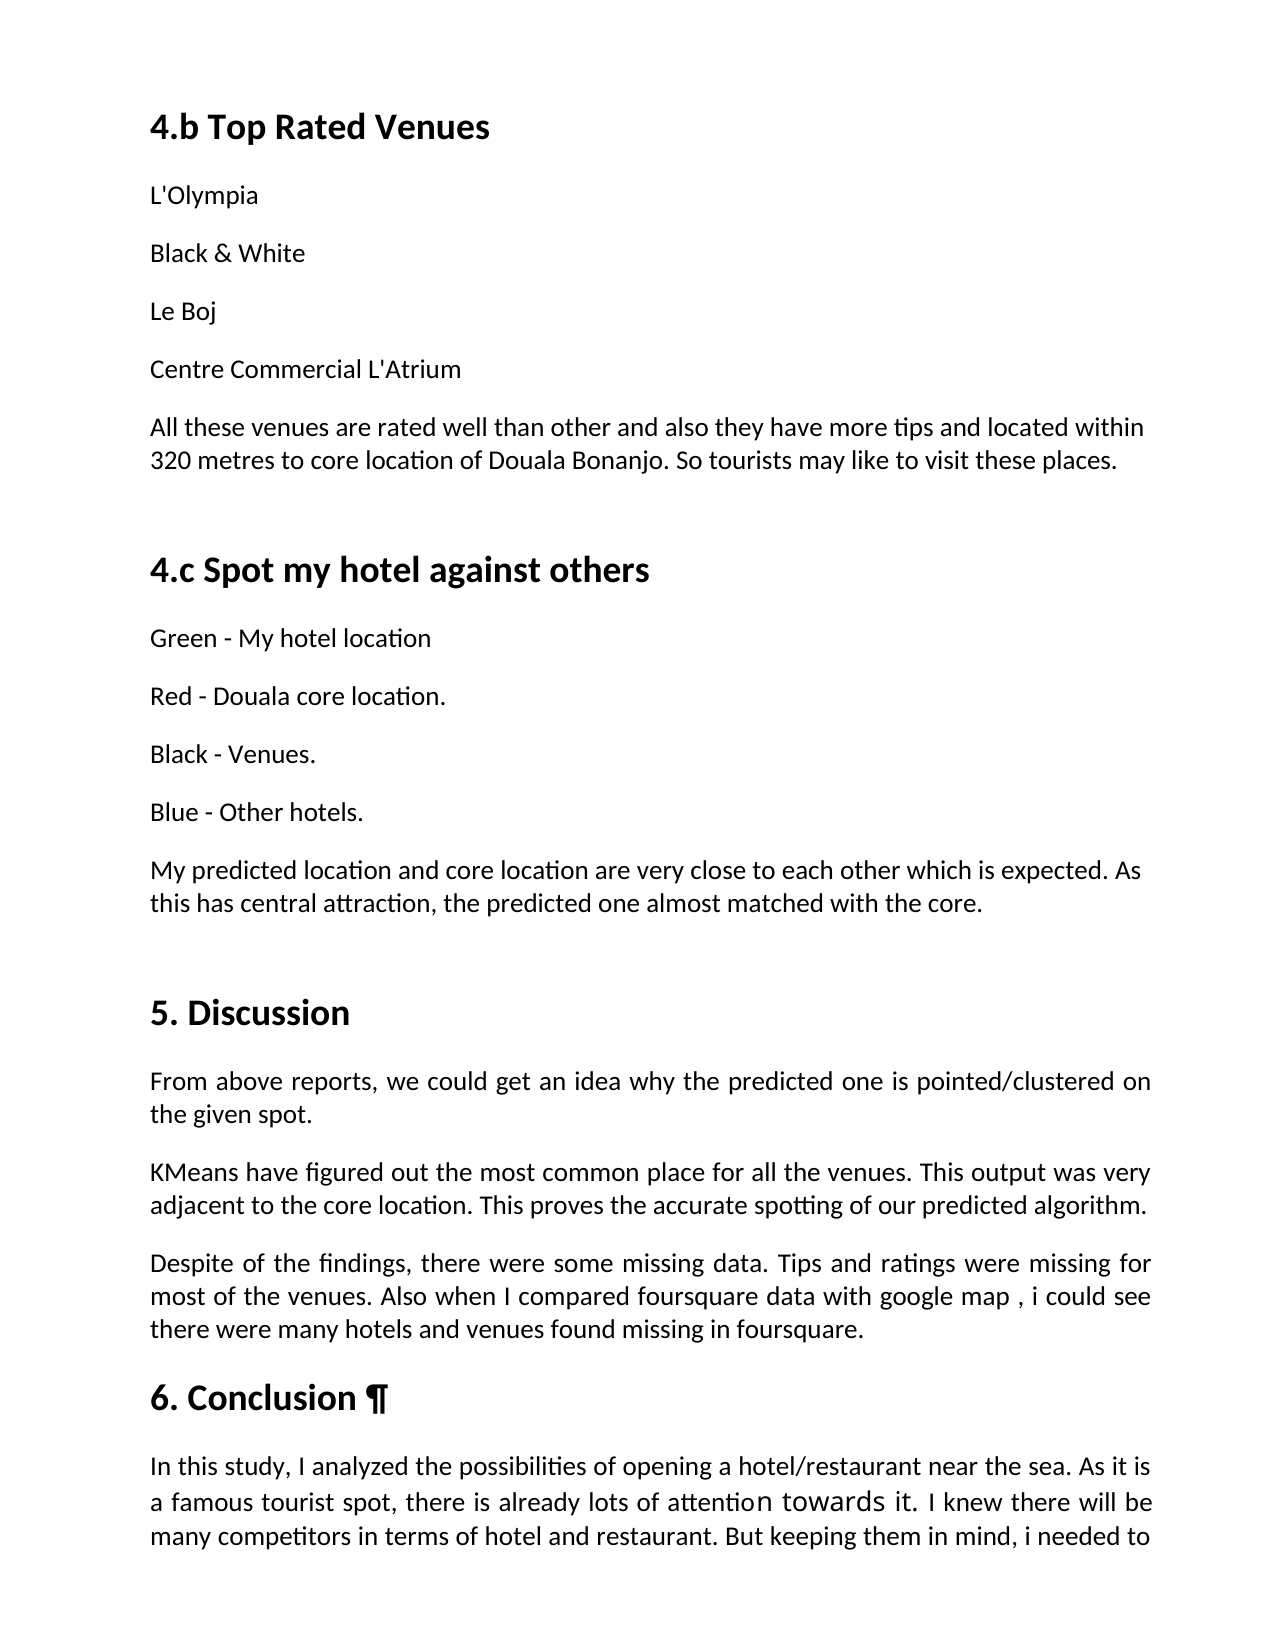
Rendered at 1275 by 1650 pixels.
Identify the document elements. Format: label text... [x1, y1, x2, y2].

text From above reports, we could get an idea why the predicted one is pointed/clustered on the given spot. [150, 1064, 1153, 1130]
text All these venues are rated well than other and also they have more tips and located within 320 metres to core location of Douala Bonanjo. So tourists may like to visit these places. [150, 410, 1153, 476]
text Green - My hotel location [150, 621, 1153, 654]
subtitle 6. Conclusion ¶ [150, 1374, 1153, 1420]
text Red - Douala core location. [150, 679, 1153, 712]
text My predicted location and core location are very close to each other which is expected. As this has central attraction, the predicted one almost matched with the core. [150, 853, 1153, 919]
text Blue - Other hotels. [150, 795, 1153, 828]
text KMeans have figured out the most common place for all the venues. This output was very adjacent to the core location. This proves the accurate spotting of our predicted algorithm. [150, 1155, 1153, 1221]
text Despite of the findings, there were some missing data. Tips and ratings were missing for most of the venues. Also when I compared foursquare data with google map , i could see there were many hotels and venues found missing in foursquare. [150, 1246, 1153, 1345]
subtitle 5. Discussion [150, 989, 1153, 1034]
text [150, 1449, 1153, 1552]
text Le Boj [150, 294, 1153, 327]
text Black - Venues. [150, 737, 1153, 770]
text Black & White [150, 236, 1153, 269]
subtitle 4.b Top Rated Venues [150, 103, 1153, 149]
text L'Olympia [150, 178, 1153, 211]
subtitle 4.c Spot my hotel against others [150, 546, 1153, 592]
text Centre Commercial L'Atrium [150, 352, 1153, 385]
